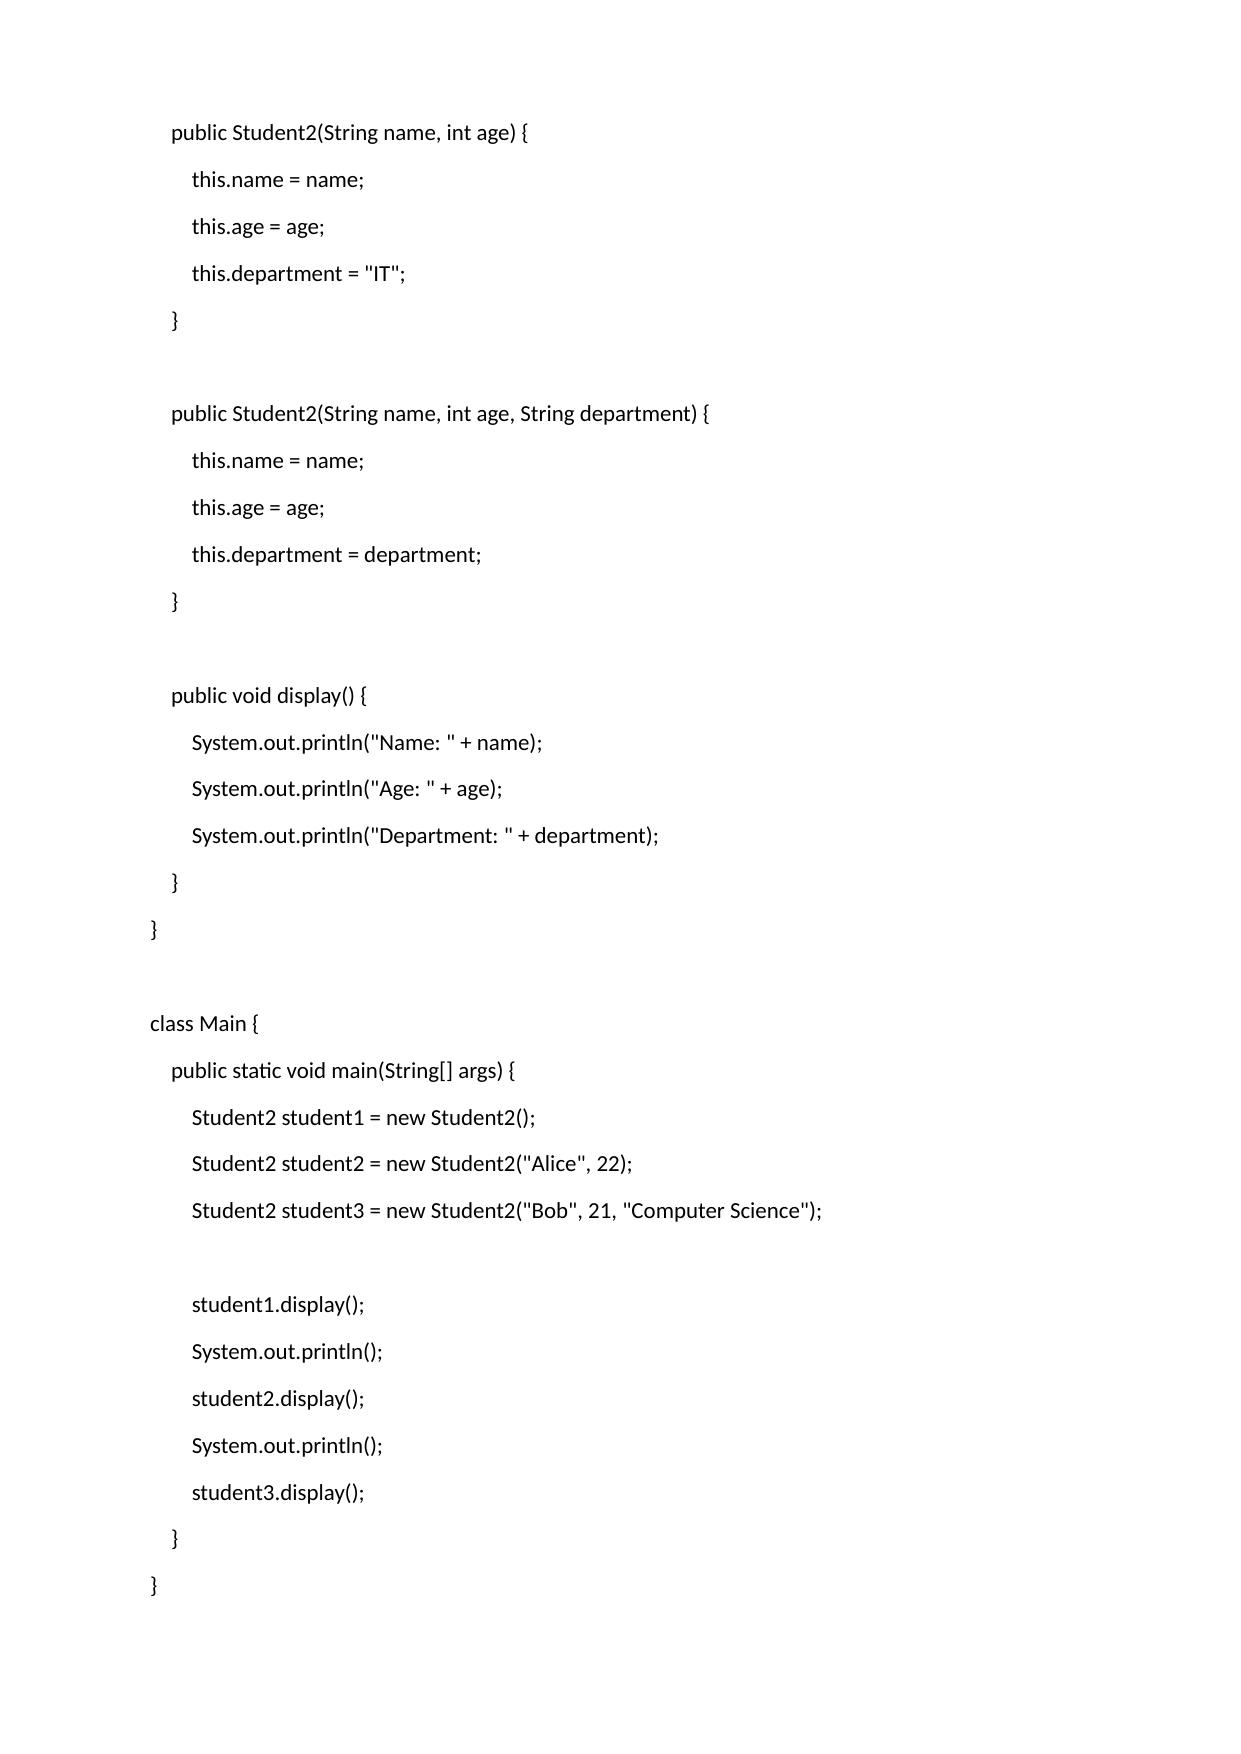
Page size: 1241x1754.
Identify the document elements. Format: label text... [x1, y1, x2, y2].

text System.out.println("Department: " + department); [150, 821, 1090, 849]
text student1.display(); [150, 1290, 1090, 1318]
text student2.display(); [150, 1384, 1090, 1412]
text Student2 student2 = new Student2("Alice", 22); [150, 1149, 1090, 1177]
text } [150, 587, 1090, 615]
text public Student2(String name, int age) { [150, 118, 1090, 146]
text } [150, 1571, 1090, 1599]
text public Student2(String name, int age, String department) { [150, 399, 1090, 427]
text this.department = department; [150, 540, 1090, 568]
text this.name = name; [150, 446, 1090, 474]
text student3.display(); [150, 1478, 1090, 1506]
text System.out.println("Name: " + name); [150, 728, 1090, 756]
text } [150, 1524, 1090, 1552]
text public static void main(String[] args) { [150, 1056, 1090, 1084]
text } [150, 915, 1090, 943]
text class Main { [150, 1009, 1090, 1037]
text public void display() { [150, 681, 1090, 709]
text System.out.println("Age: " + age); [150, 774, 1090, 802]
text } [150, 868, 1090, 896]
text this.name = name; [150, 165, 1090, 193]
text Student2 student1 = new Student2(); [150, 1103, 1090, 1131]
text this.age = age; [150, 493, 1090, 521]
text } [150, 306, 1090, 334]
text System.out.println(); [150, 1337, 1090, 1365]
text this.department = "IT"; [150, 259, 1090, 287]
text System.out.println(); [150, 1431, 1090, 1459]
text Student2 student3 = new Student2("Bob", 21, "Computer Science"); [150, 1196, 1090, 1224]
text this.age = age; [150, 212, 1090, 240]
